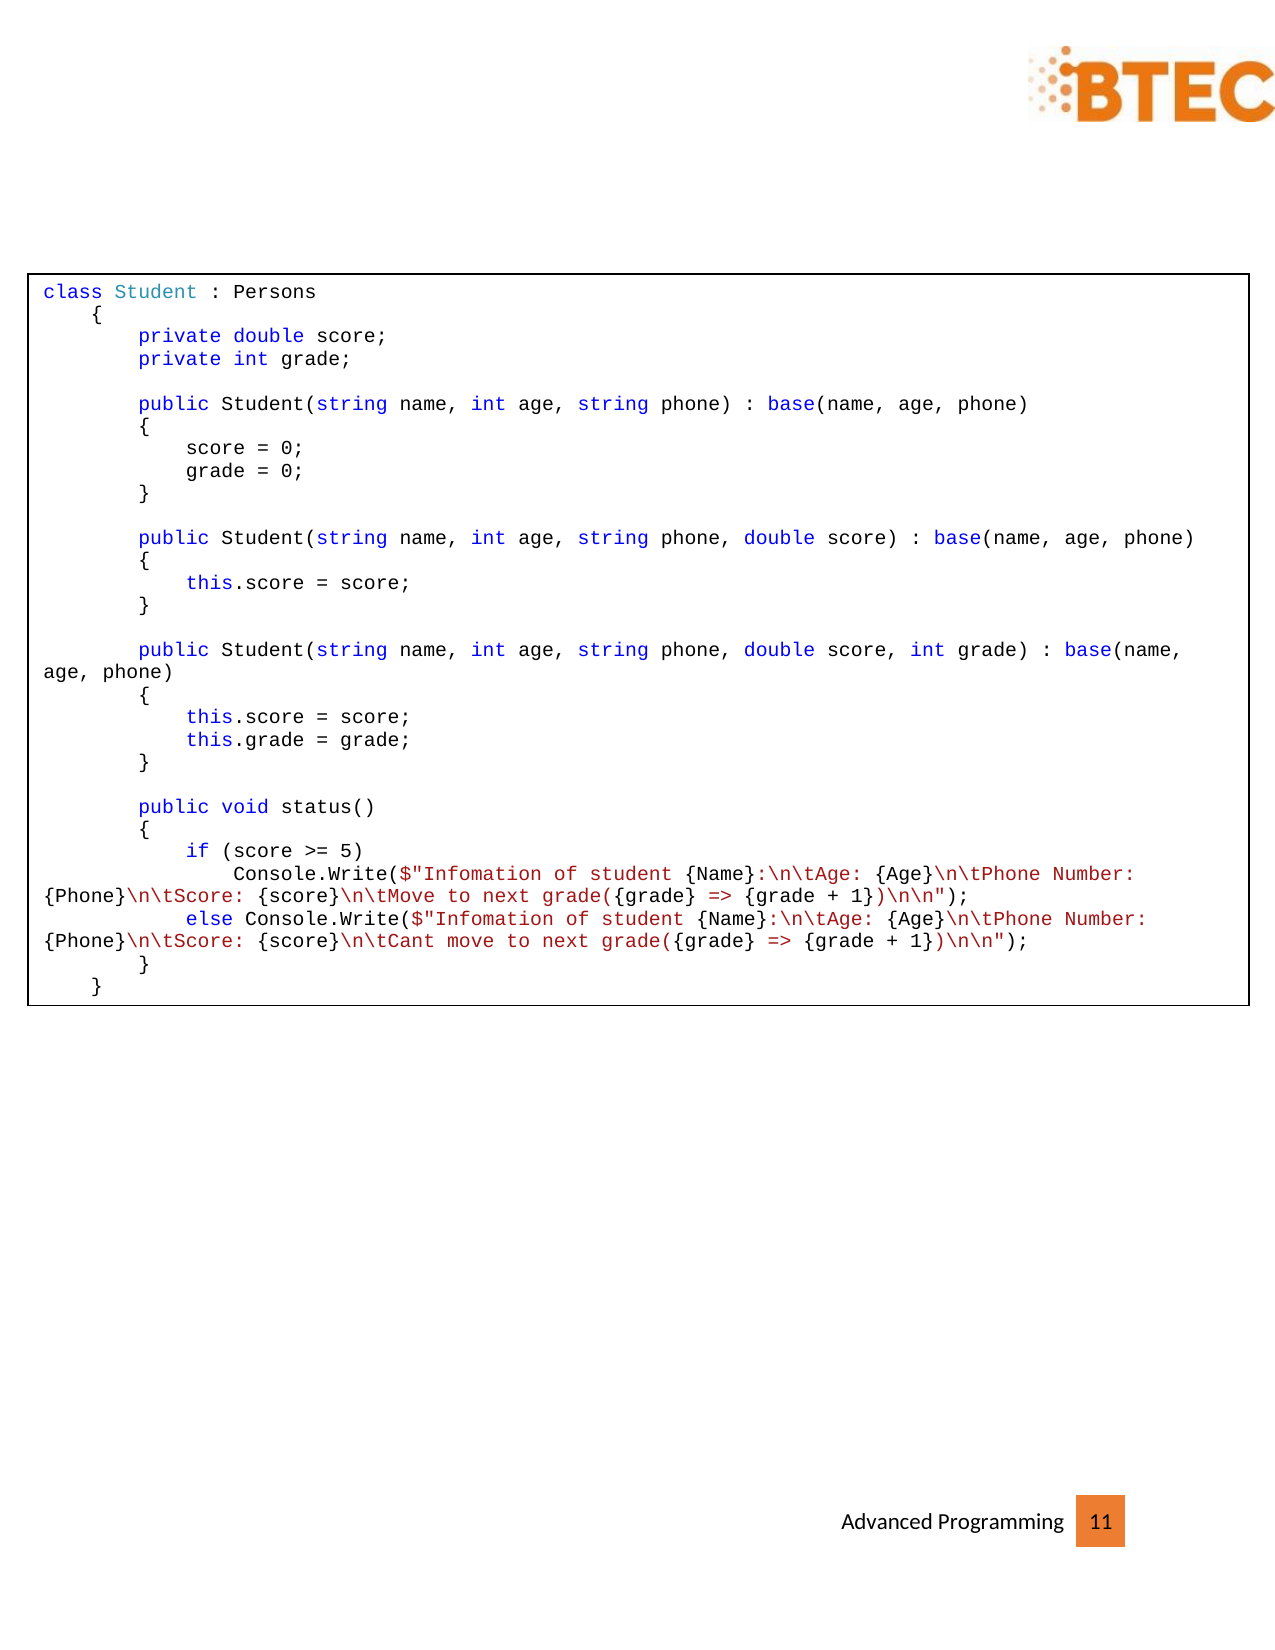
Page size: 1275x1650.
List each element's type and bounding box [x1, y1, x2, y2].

picture [1028, 46, 1275, 122]
